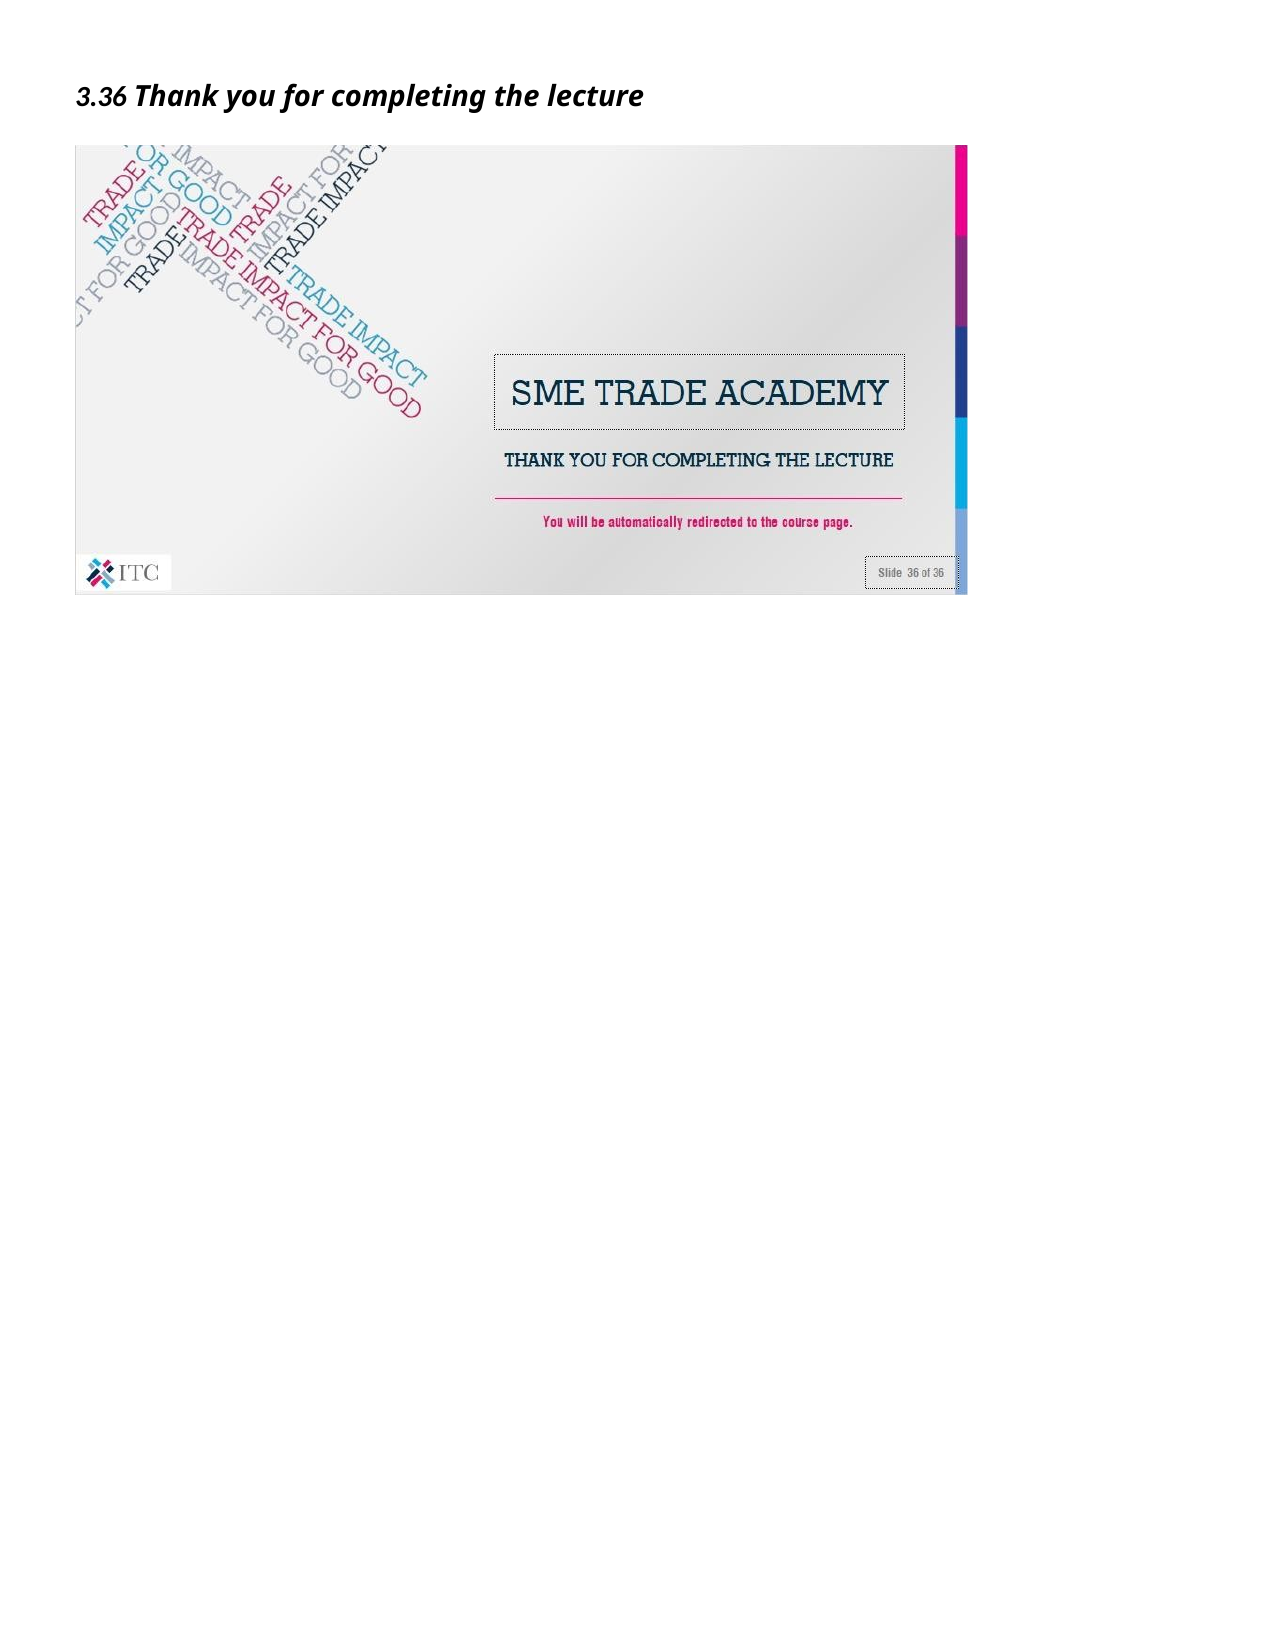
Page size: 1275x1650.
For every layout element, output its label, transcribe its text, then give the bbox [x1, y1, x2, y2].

subtitle Thank you for completing the lecture [75, 75, 1217, 115]
picture [75, 145, 968, 595]
